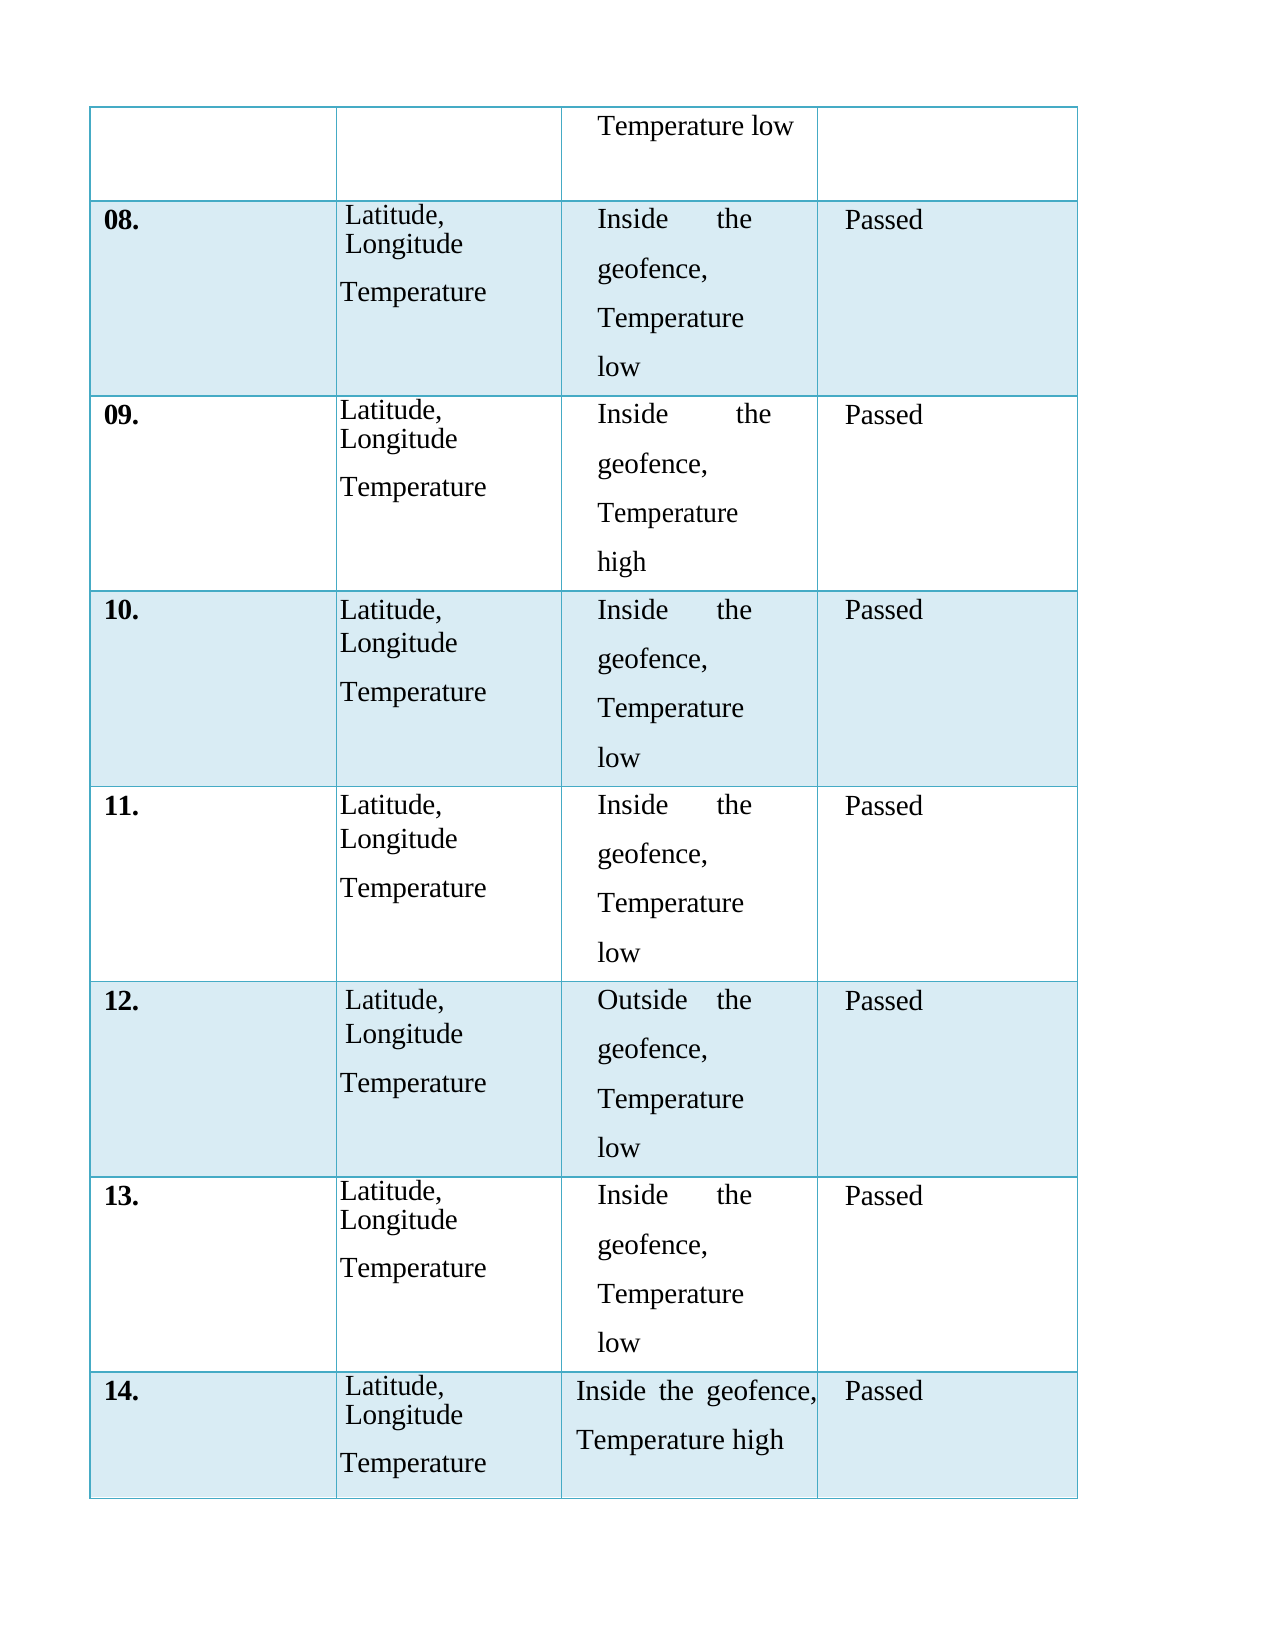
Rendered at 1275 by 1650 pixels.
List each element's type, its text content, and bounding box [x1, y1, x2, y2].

table_cell Latitude, Longitude Temperature [337, 397, 561, 590]
table_cell 13. [91, 1178, 336, 1371]
table_header Temperature low [562, 108, 817, 200]
table_cell Latitude, Longitude Temperature [337, 202, 561, 395]
table_cell 09. [91, 397, 336, 590]
table_cell Passed [818, 397, 1077, 590]
table_cell Inside the geofence, Temperature low [562, 787, 817, 981]
table_cell 08. [91, 202, 336, 395]
table_cell Inside the geofence, Temperature low [562, 1178, 817, 1371]
table_cell Passed [818, 982, 1077, 1176]
table_cell Latitude, Longitude Temperature [337, 592, 561, 786]
table_cell Inside the geofence, Temperature low [562, 592, 817, 786]
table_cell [337, 1373, 561, 1497]
table_header [337, 108, 561, 200]
table_cell 11. [91, 787, 336, 981]
table_cell 12. [91, 982, 336, 1176]
table_cell Latitude, Longitude Temperature [337, 787, 561, 981]
table_cell Passed [818, 202, 1077, 395]
table_cell 14. [91, 1373, 336, 1497]
table_cell Inside the geofence, Temperature high [562, 1373, 817, 1497]
table_cell Inside the geofence, Temperature low [562, 202, 817, 395]
table_cell Inside the geofence, Temperature high [562, 397, 817, 590]
table_cell Passed [818, 592, 1077, 786]
table_header [818, 108, 1077, 200]
table_header [91, 108, 336, 200]
table_cell 10. [91, 592, 336, 786]
table_cell Outside the geofence, Temperature low [562, 982, 817, 1176]
table_cell Passed [818, 1178, 1077, 1371]
table_cell Latitude, Longitude Temperature [337, 1178, 561, 1371]
table_cell Passed [818, 1373, 1077, 1497]
table_cell Passed [818, 787, 1077, 981]
table_cell Latitude, Longitude Temperature [337, 982, 561, 1176]
